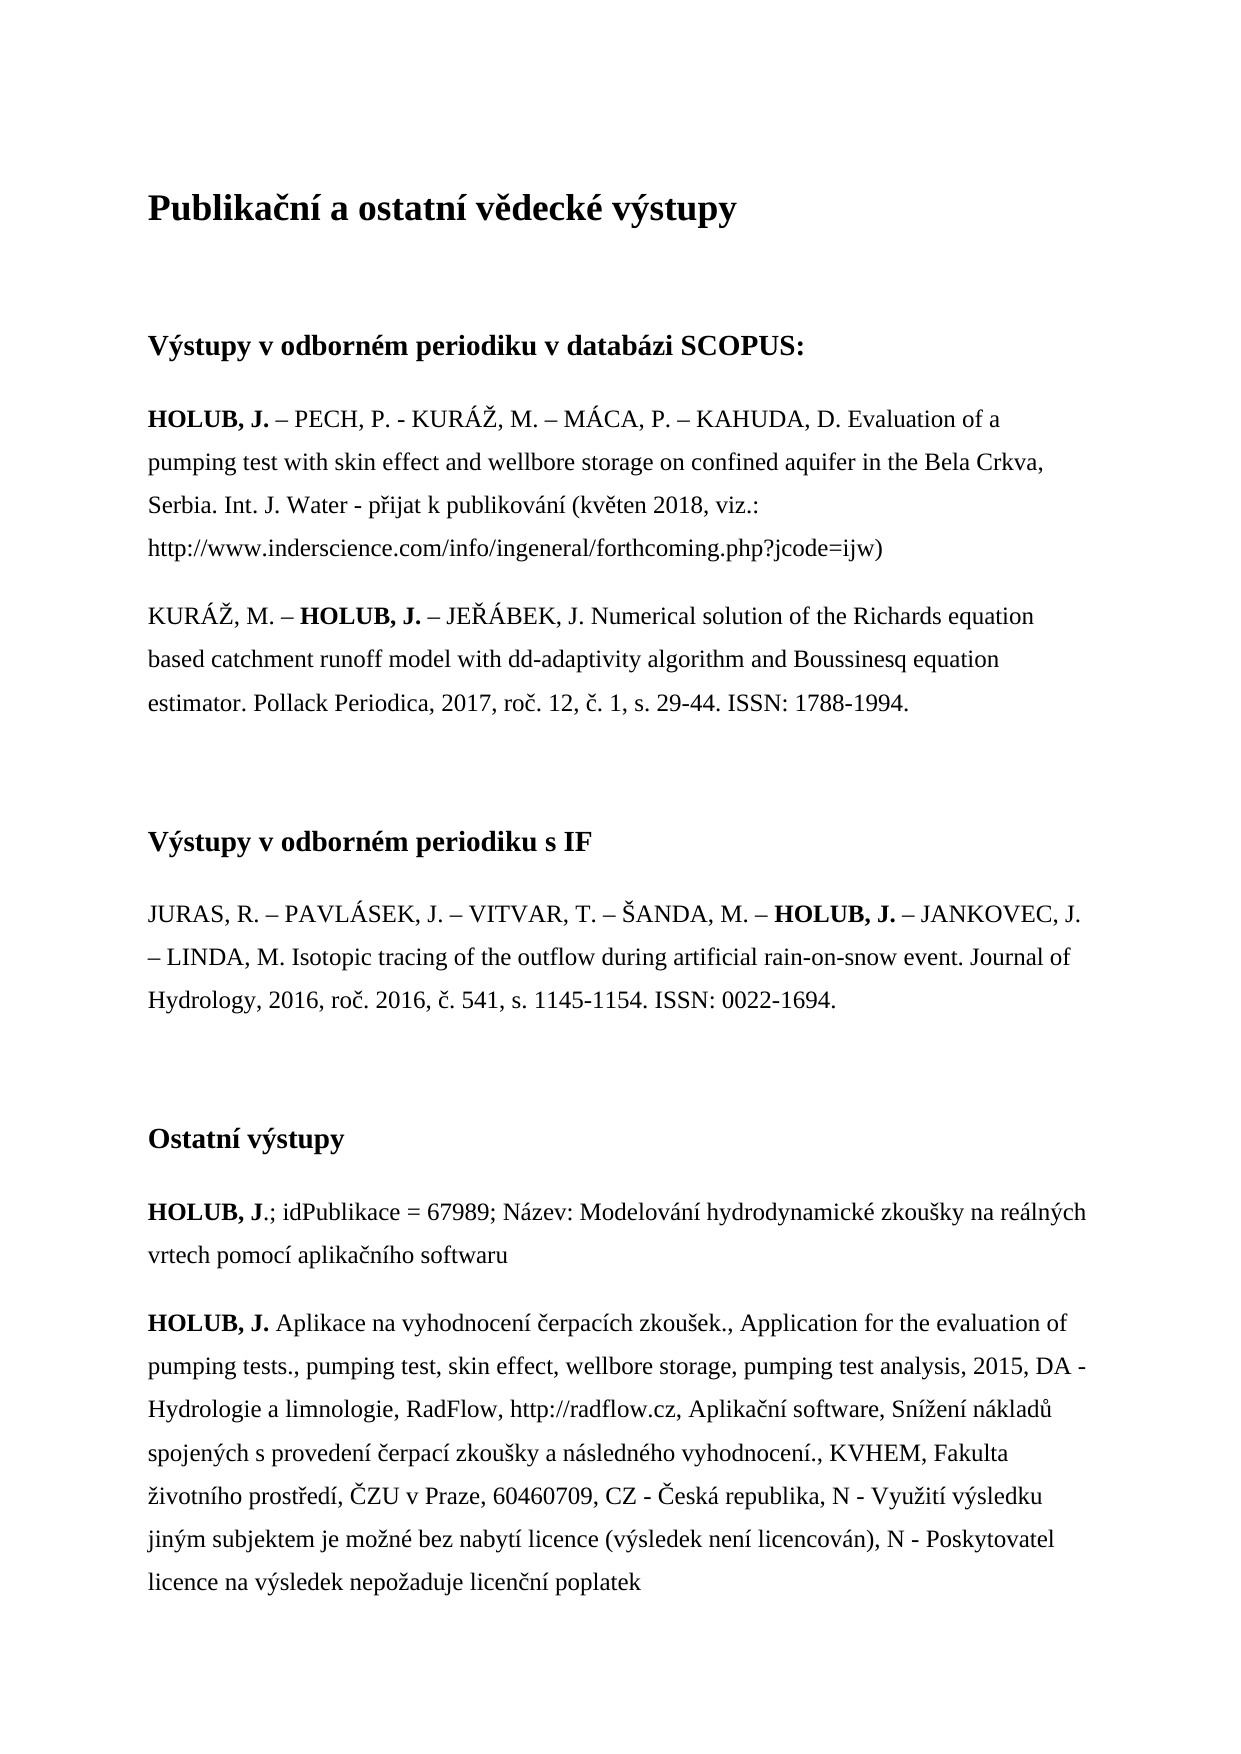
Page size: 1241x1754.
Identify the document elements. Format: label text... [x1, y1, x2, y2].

text HOLUB, J.; idPublikace = 67989; Název: Modelování hydrodynamické zkoušky na reálných vrtech pomocí aplikačního softwaru [148, 1197, 1093, 1269]
text Výstupy v odborném periodiku s IF [148, 824, 1093, 857]
text KURÁŽ, M. – HOLUB, J. – JEŘÁBEK, J. Numerical solution of the Richards equation based catchment runoff model with dd-adaptivity algorithm and Boussinesq equation estimator. Pollack Periodica, 2017, roč. 12, č. 1, s. 29-44. ISSN: 1788-1994. [148, 601, 1093, 716]
text HOLUB, J. Aplikace na vyhodnocení čerpacích zkoušek., Application for the evaluation of pumping tests., pumping test, skin effect, wellbore storage, pumping test analysis, 2015, DA - Hydrologie a limnologie, RadFlow, http://radflow.cz, Aplikační software, Snížení nákladů spojených s provedení čerpací zkoušky a následného vyhodnocení., KVHEM, Fakulta životního prostředí, ČZU v Praze, 60460709, CZ - Česká republika, N - Využití výsledku jiným subjektem je možné bez nabytí licence (výsledek není licencován), N - Poskytovatel licence na výsledek nepožaduje licenční poplatek [148, 1308, 1093, 1596]
text Ostatní výstupy [148, 1122, 1093, 1155]
text HOLUB, J. – PECH, P. - KURÁŽ, M. – MÁCA, P. – KAHUDA, D. Evaluation of a pumping test with skin effect and wellbore storage on confined aquifer in the Bela Crkva, Serbia. Int. J. Water - přijat k publikování (květen 2018, viz.: http://www.inderscience.com/info/ingeneral/forthcoming.php?jcode=ijw) [148, 404, 1093, 562]
text JURAS, R. – PAVLÁSEK, J. – VITVAR, T. – ŠANDA, M. – HOLUB, J. – JANKOVEC, J. – LINDA, M. Isotopic tracing of the outflow during artificial rain-on-snow event. Journal of Hydrology, 2016, roč. 2016, č. 541, s. 1145-1154. ISSN: 0022-1694. [148, 899, 1093, 1014]
subtitle Publikační a ostatní vědecké výstupy [148, 185, 1093, 228]
text Výstupy v odborném periodiku v databázi SCOPUS: [148, 328, 1093, 362]
